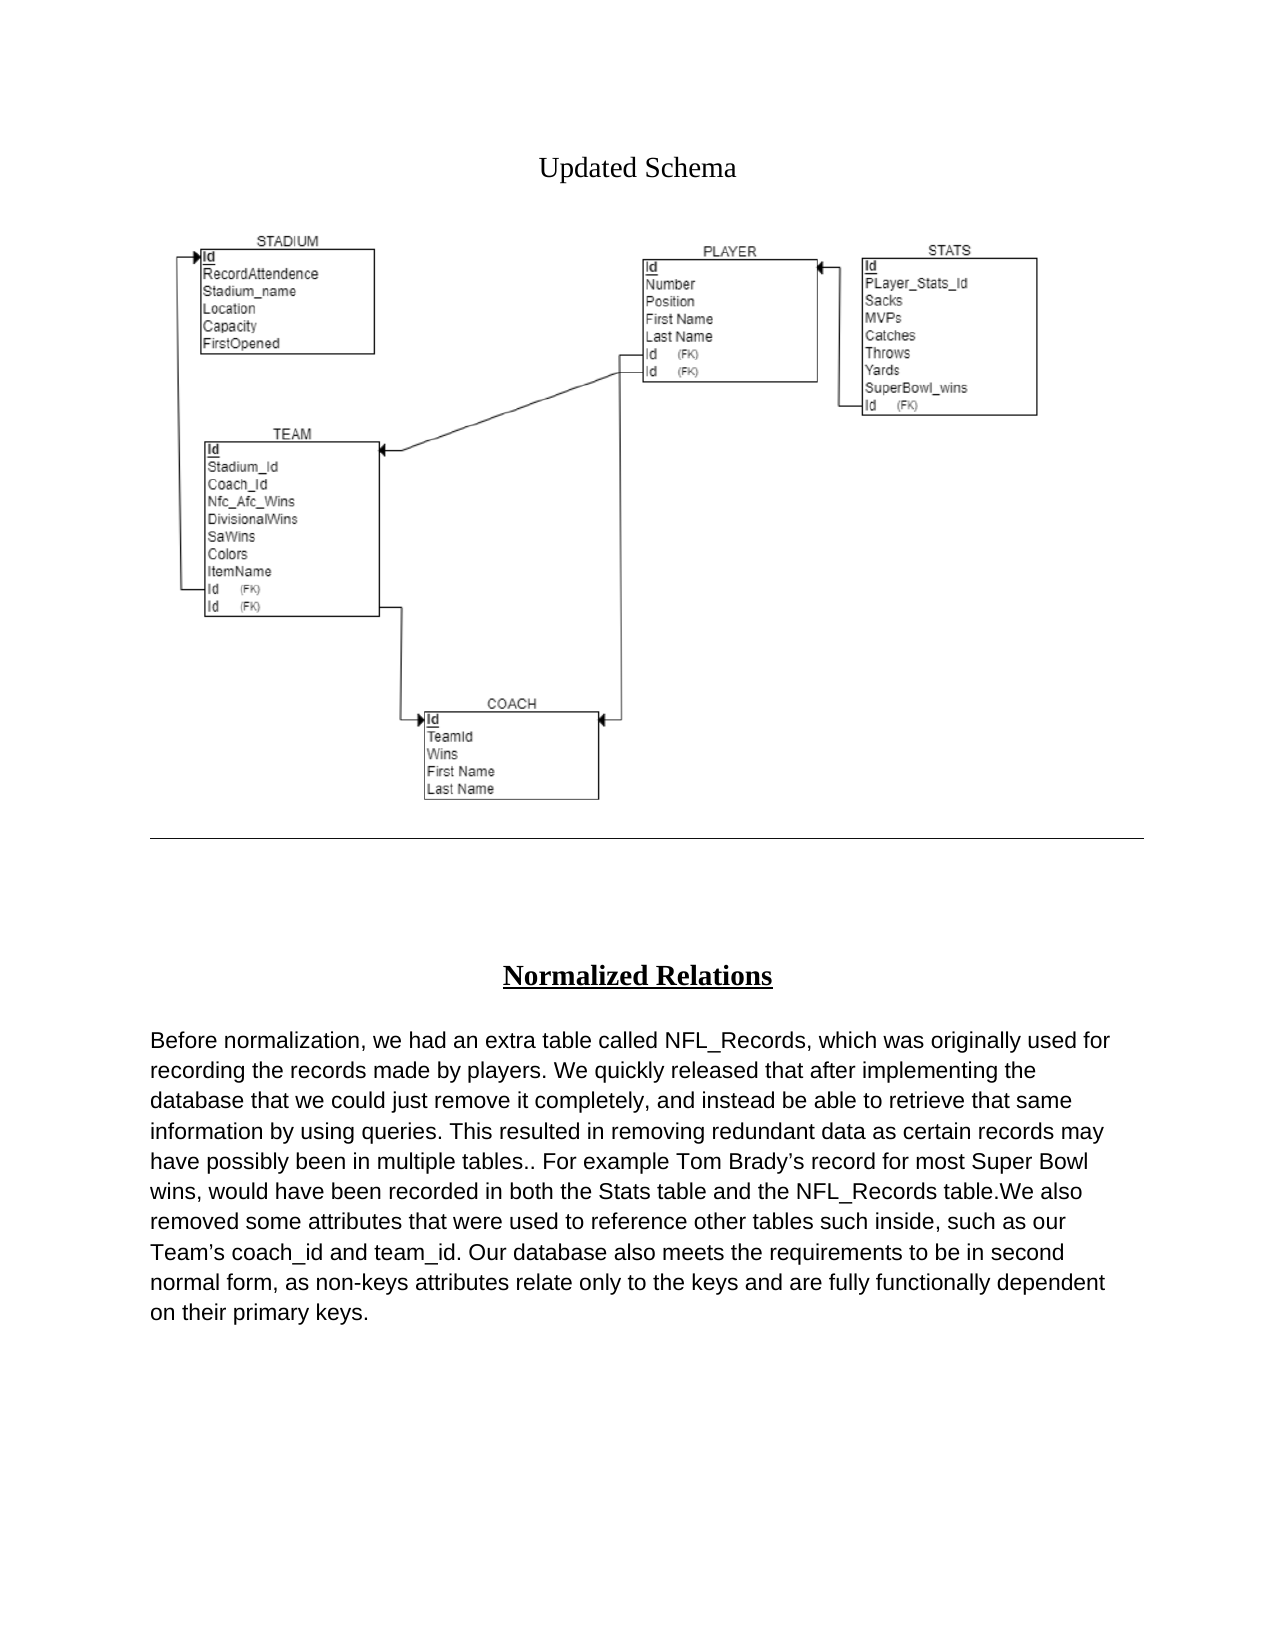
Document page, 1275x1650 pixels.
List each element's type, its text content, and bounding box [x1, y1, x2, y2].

text Before normalization, we had an extra table called NFL_Records, which was originally used for recording the records made by players. We quickly released that after implementing the database that we could just remove it completely, and instead be able to retrieve that same information by using queries. This resulted in removing redundant data as certain records may have possibly been in multiple tables.. For example Tom Brady’s record for most Super Bowl wins, would have been recorded in both the Stats table and the NFL_Records table.We also removed some attributes that were used to reference other tables such inside, such as our Team’s coach_id and team_id. Our database also meets the requirements to be in second normal form, as non-keys attributes relate only to the keys and are fully functionally dependent on their primary keys. [150, 1027, 1125, 1325]
picture [150, 227, 1144, 839]
text Normalized Relations [150, 958, 1125, 992]
text Updated Schema [150, 150, 1125, 183]
